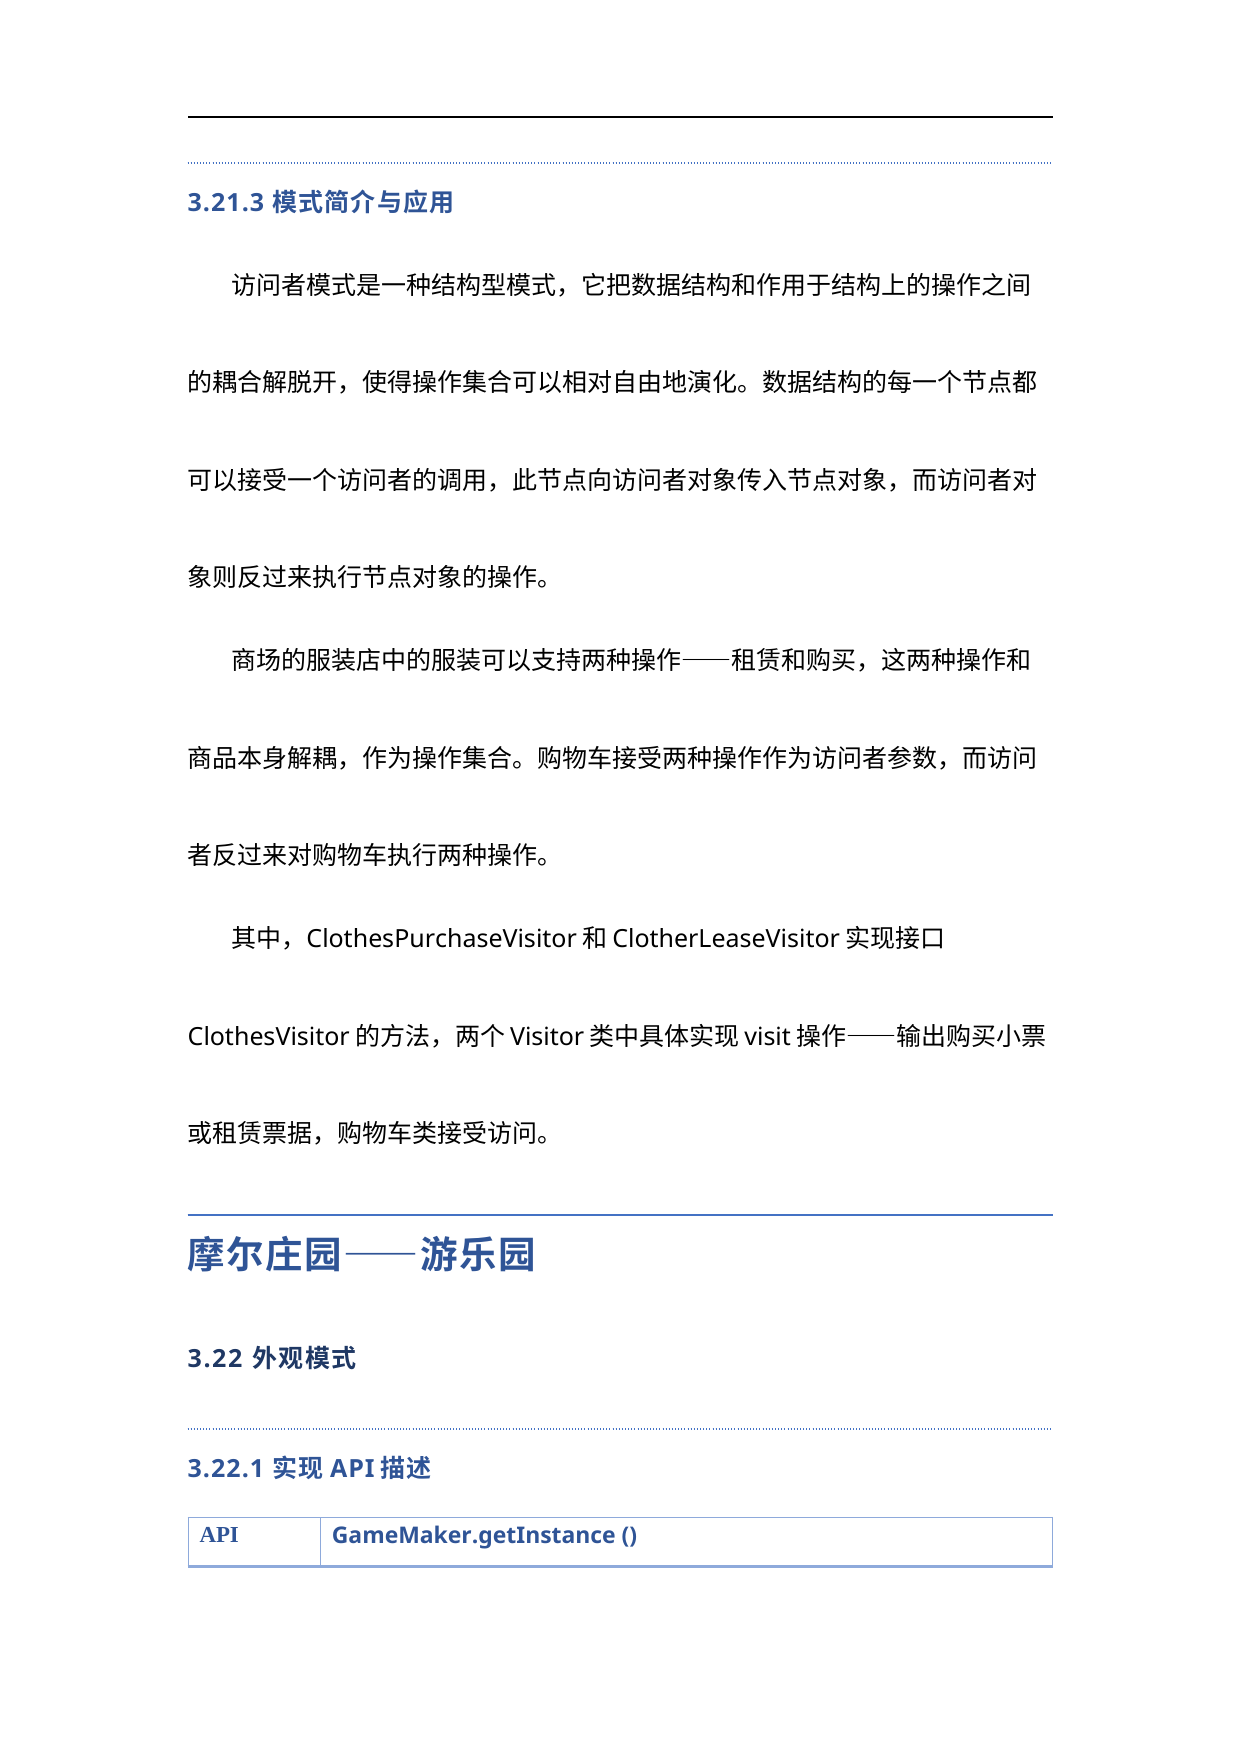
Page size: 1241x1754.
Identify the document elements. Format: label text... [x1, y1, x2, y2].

subtitle 摩尔庄园——游乐园 [187, 1215, 1053, 1285]
table_header API [189, 1518, 320, 1565]
subtitle 3.22 外观模式 [187, 1318, 1053, 1389]
text 商场的服装店中的服装可以支持两种操作——租赁和购买，这两种操作和商品本身解耦，作为操作集合。购物车接受两种操作作为访问者参数，而访问者反过来对购物车执行两种操作。 [187, 626, 1053, 886]
text 访问者模式是一种结构型模式，它把数据结构和作用于结构上的操作之间的耦合解脱开，使得操作集合可以相对自由地演化。数据结构的每一个节点都可以接受一个访问者的调用，此节点向访问者对象传入节点对象，而访问者对象则反过来执行节点对象的操作。 [187, 251, 1053, 608]
subtitle 3.21.3 模式简介与应用 [187, 162, 1053, 233]
subtitle 3.22.1 实现API描述 [187, 1428, 1053, 1499]
text 其中，ClothesPurchaseVisitor和ClotherLeaseVisitor实现接口ClothesVisitor的方法，两个Visitor类中具体实现visit操作——输出购买小票或租赁票据，购物车类接受访问。 [187, 904, 1053, 1164]
table_header GameMaker.getInstance () [321, 1518, 1052, 1565]
